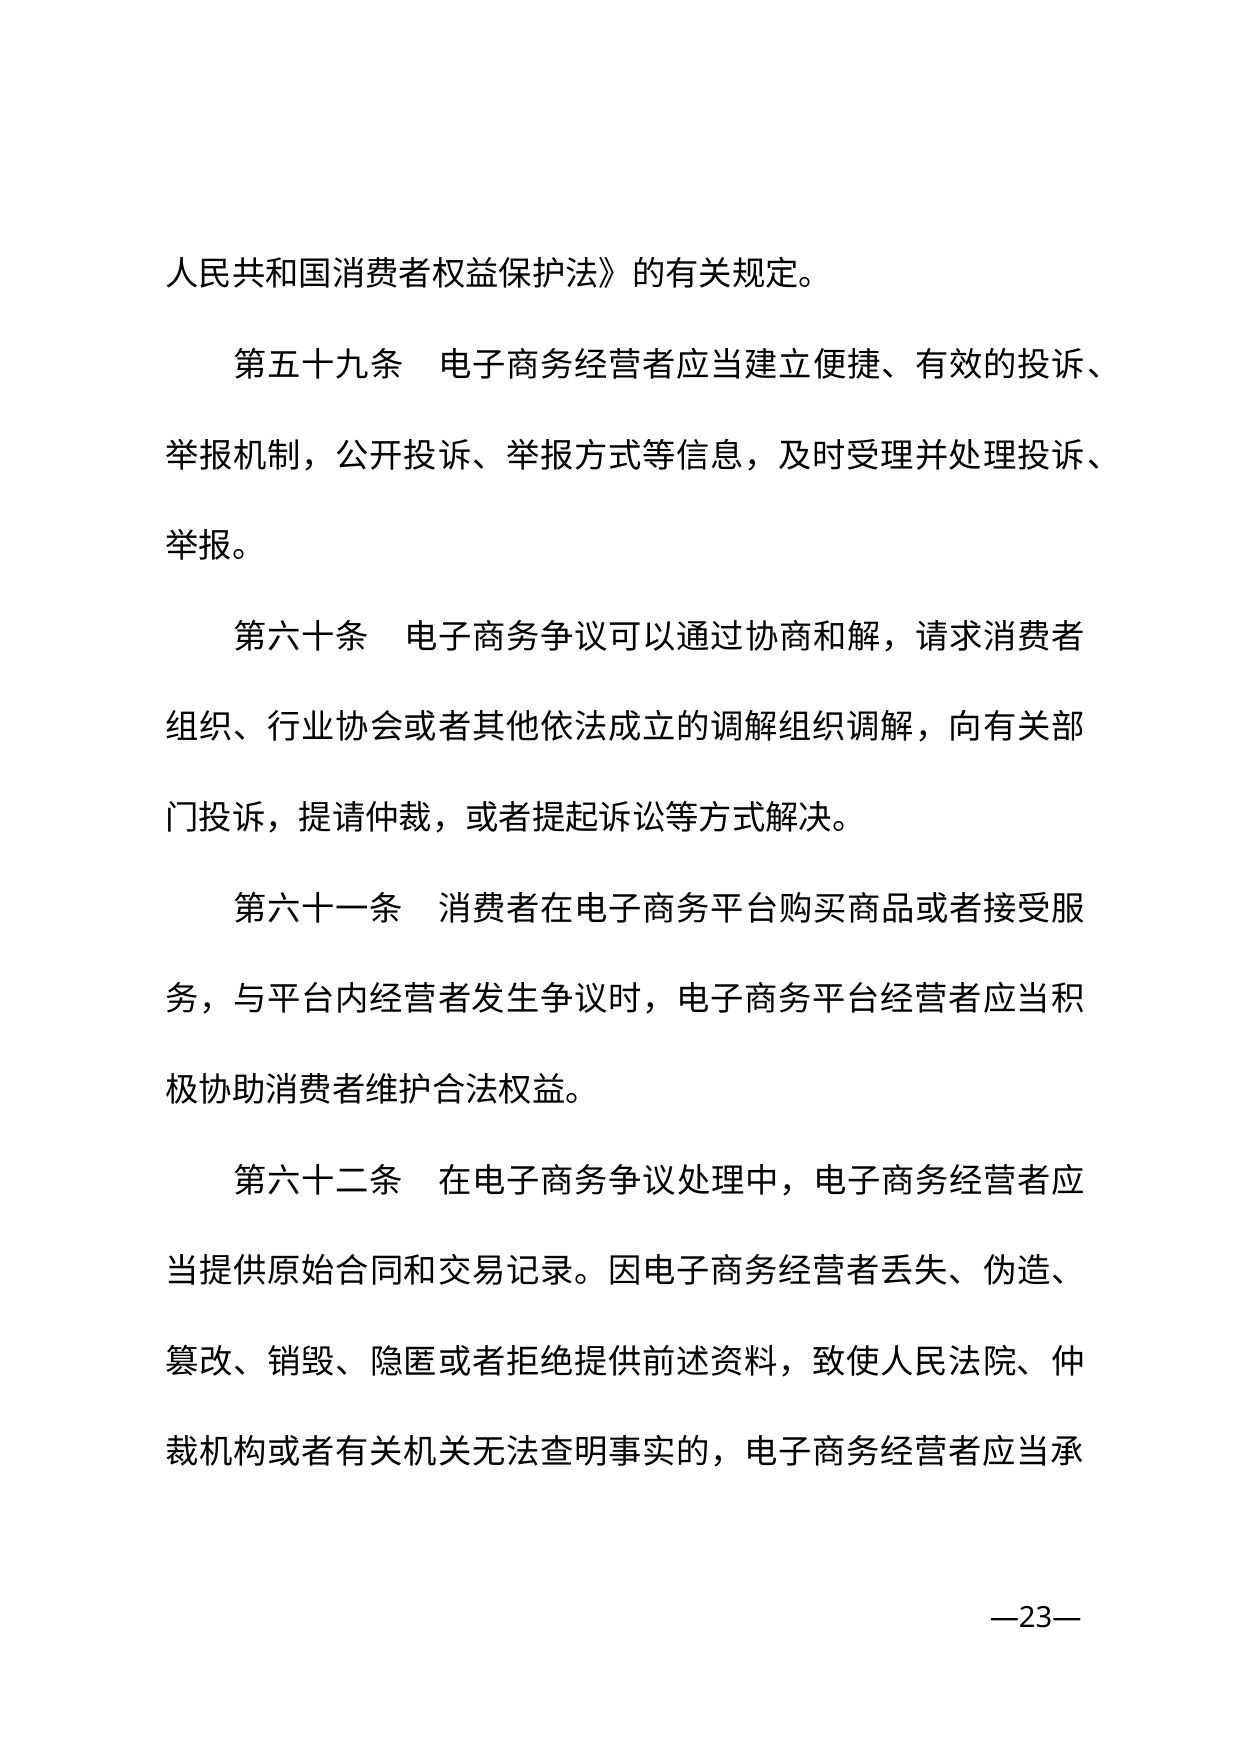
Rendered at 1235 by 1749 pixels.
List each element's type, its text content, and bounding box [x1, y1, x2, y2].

text 第六十一条 消费者在电子商务平台购买商品或者接受服务，与平台内经营者发生争议时，电子商务平台经营者应当积极协助消费者维护合法权益。 [165, 860, 1087, 1132]
text 第六十条 电子商务争议可以通过协商和解，请求消费者组织、行业协会或者其他依法成立的调解组织调解，向有关部门投诉，提请仲裁，或者提起诉讼等方式解决。 [165, 588, 1087, 860]
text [165, 1132, 1087, 1495]
text 第五十九条 电子商务经营者应当建立便捷、有效的投诉、举报机制，公开投诉、举报方式等信息，及时受理并处理投诉、举报。 [165, 317, 1087, 588]
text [165, 226, 1087, 317]
